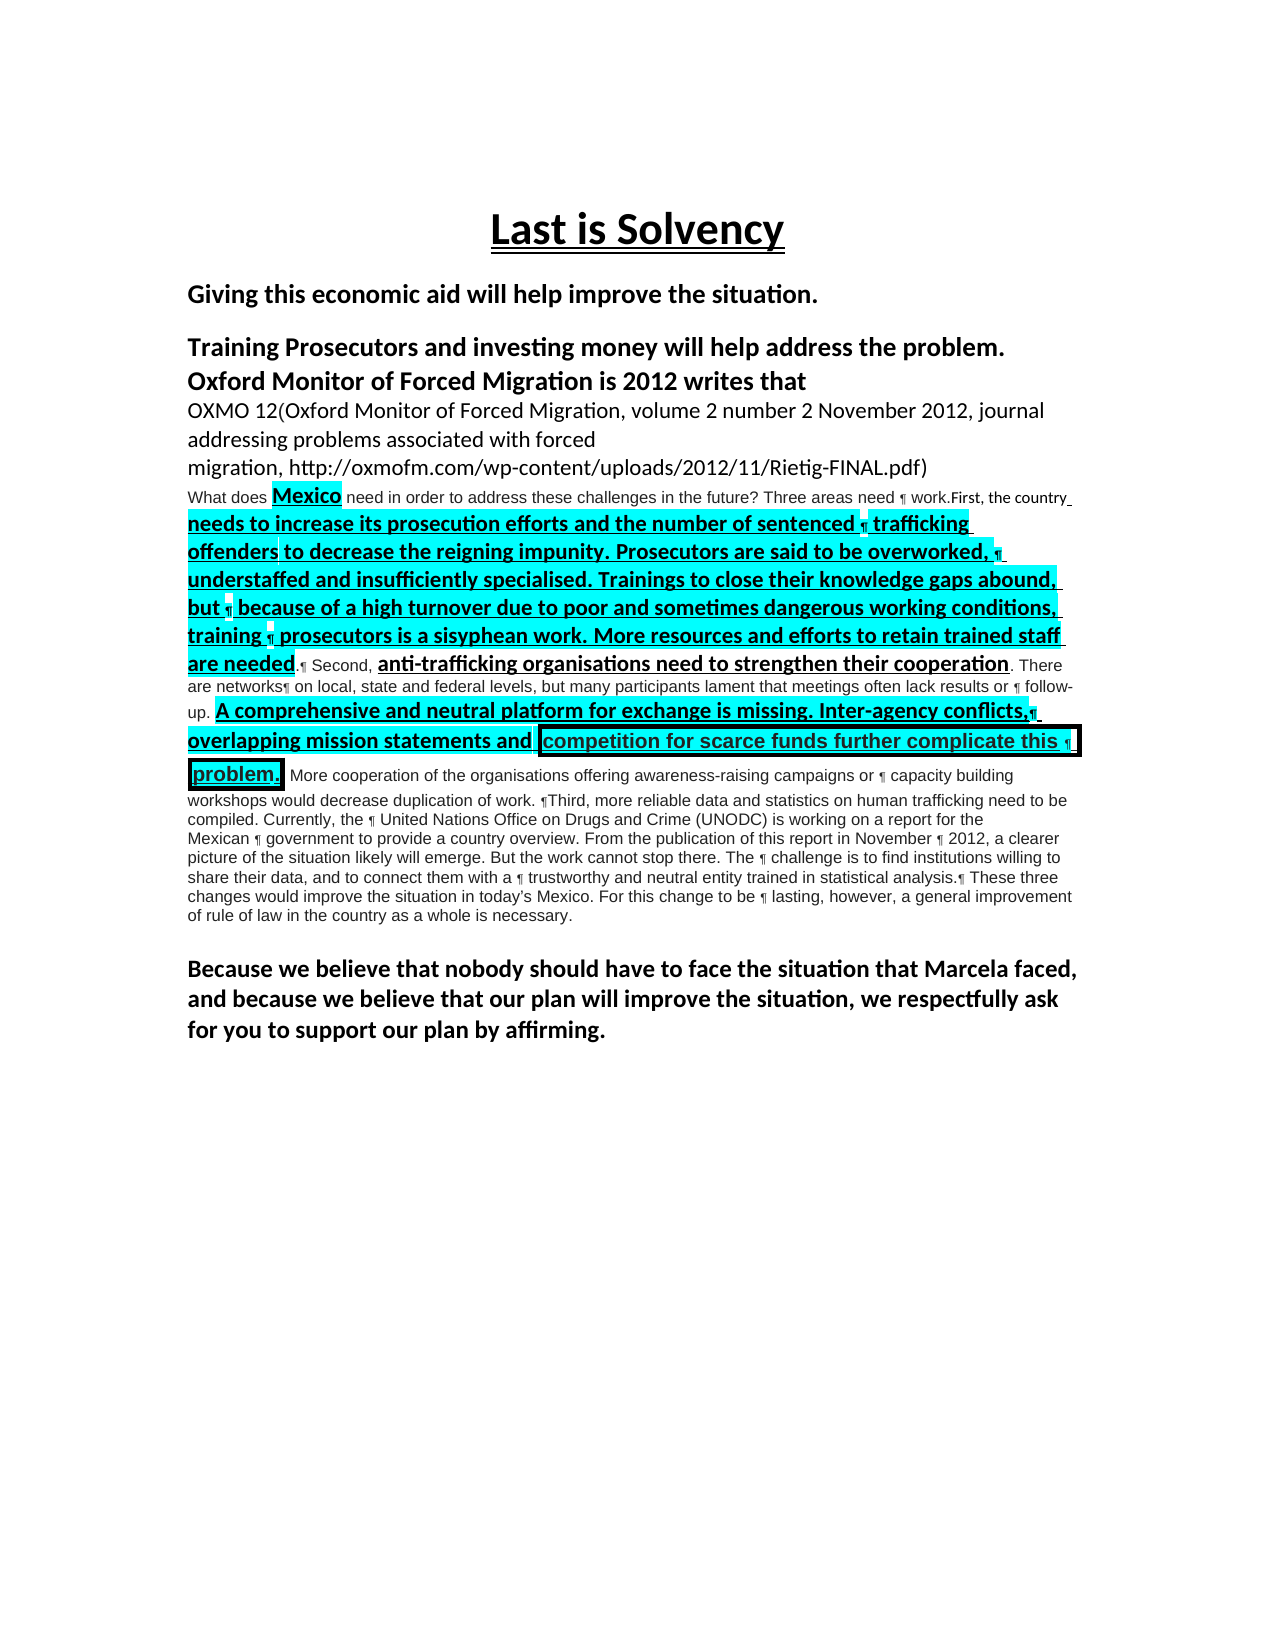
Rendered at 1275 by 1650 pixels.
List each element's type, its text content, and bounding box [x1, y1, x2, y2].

subtitle Training Prosecutors and investing money will help address the problem. Oxford Monitor of Forced Migration is 2012 writes that [187, 331, 1087, 397]
subtitle Giving this economic aid will help improve the situation. [187, 277, 1087, 310]
text Because we believe that nobody should have to face the situation that Marcela faced, and because we believe that our plan will improve the situation, we respectfully ask for you to support our plan by affirming. [187, 953, 1087, 1044]
text OXMO 12(Oxford Monitor of Forced Migration, volume 2 number 2 November 2012, journal addressing problems associated with forced migration, http://oxmofm.com/wp-content/uploads/2012/11/Rietig-FINAL.pdf) [187, 397, 1087, 481]
text What does Mexico need in order to address these challenges in the future? Three areas need ¶ work.First, the country needs to increase its prosecution efforts and the number of sentenced ¶ trafficking offenders to decrease the reigning impunity. Prosecutors are said to be overworked, ¶ understaffed and insufficiently specialised. Trainings to close their knowledge gaps abound, but ¶ because of a high turnover due to poor and sometimes dangerous working conditions, training ¶ prosecutors is a sisyphean work. More resources and efforts to retain trained staff are needed.¶ Second, anti-trafficking organisations need to strengthen their cooperation. There are networks¶ on local, state and federal levels, but many participants lament that meetings often lack results or ¶ follow-up. A comprehensive and neutral platform for exchange is missing. Inter-agency conflicts,¶ overlapping mission statements and competition for scarce funds further complicate this ¶ problem. More cooperation of the organisations offering awareness-raising campaigns or ¶ capacity building workshops would decrease duplication of work. ¶Third, more reliable data and statistics on human trafficking need to be compiled. Currently, the ¶ United Nations Office on Drugs and Crime (UNODC) is working on a report for the Mexican ¶ government to provide a country overview. From the publication of this report in November ¶ 2012, a clearer picture of the situation likely will emerge. But the work cannot stop there. The ¶ challenge is to find institutions willing to share their data, and to connect them with a ¶ trustworthy and neutral entity trained in statistical analysis.¶ These three changes would improve the situation in today’s Mexico. For this change to be ¶ lasting, however, a general improvement of rule of law in the country as a whole is necessary. [187, 481, 1087, 925]
subtitle Last is Solvency [187, 200, 1087, 256]
